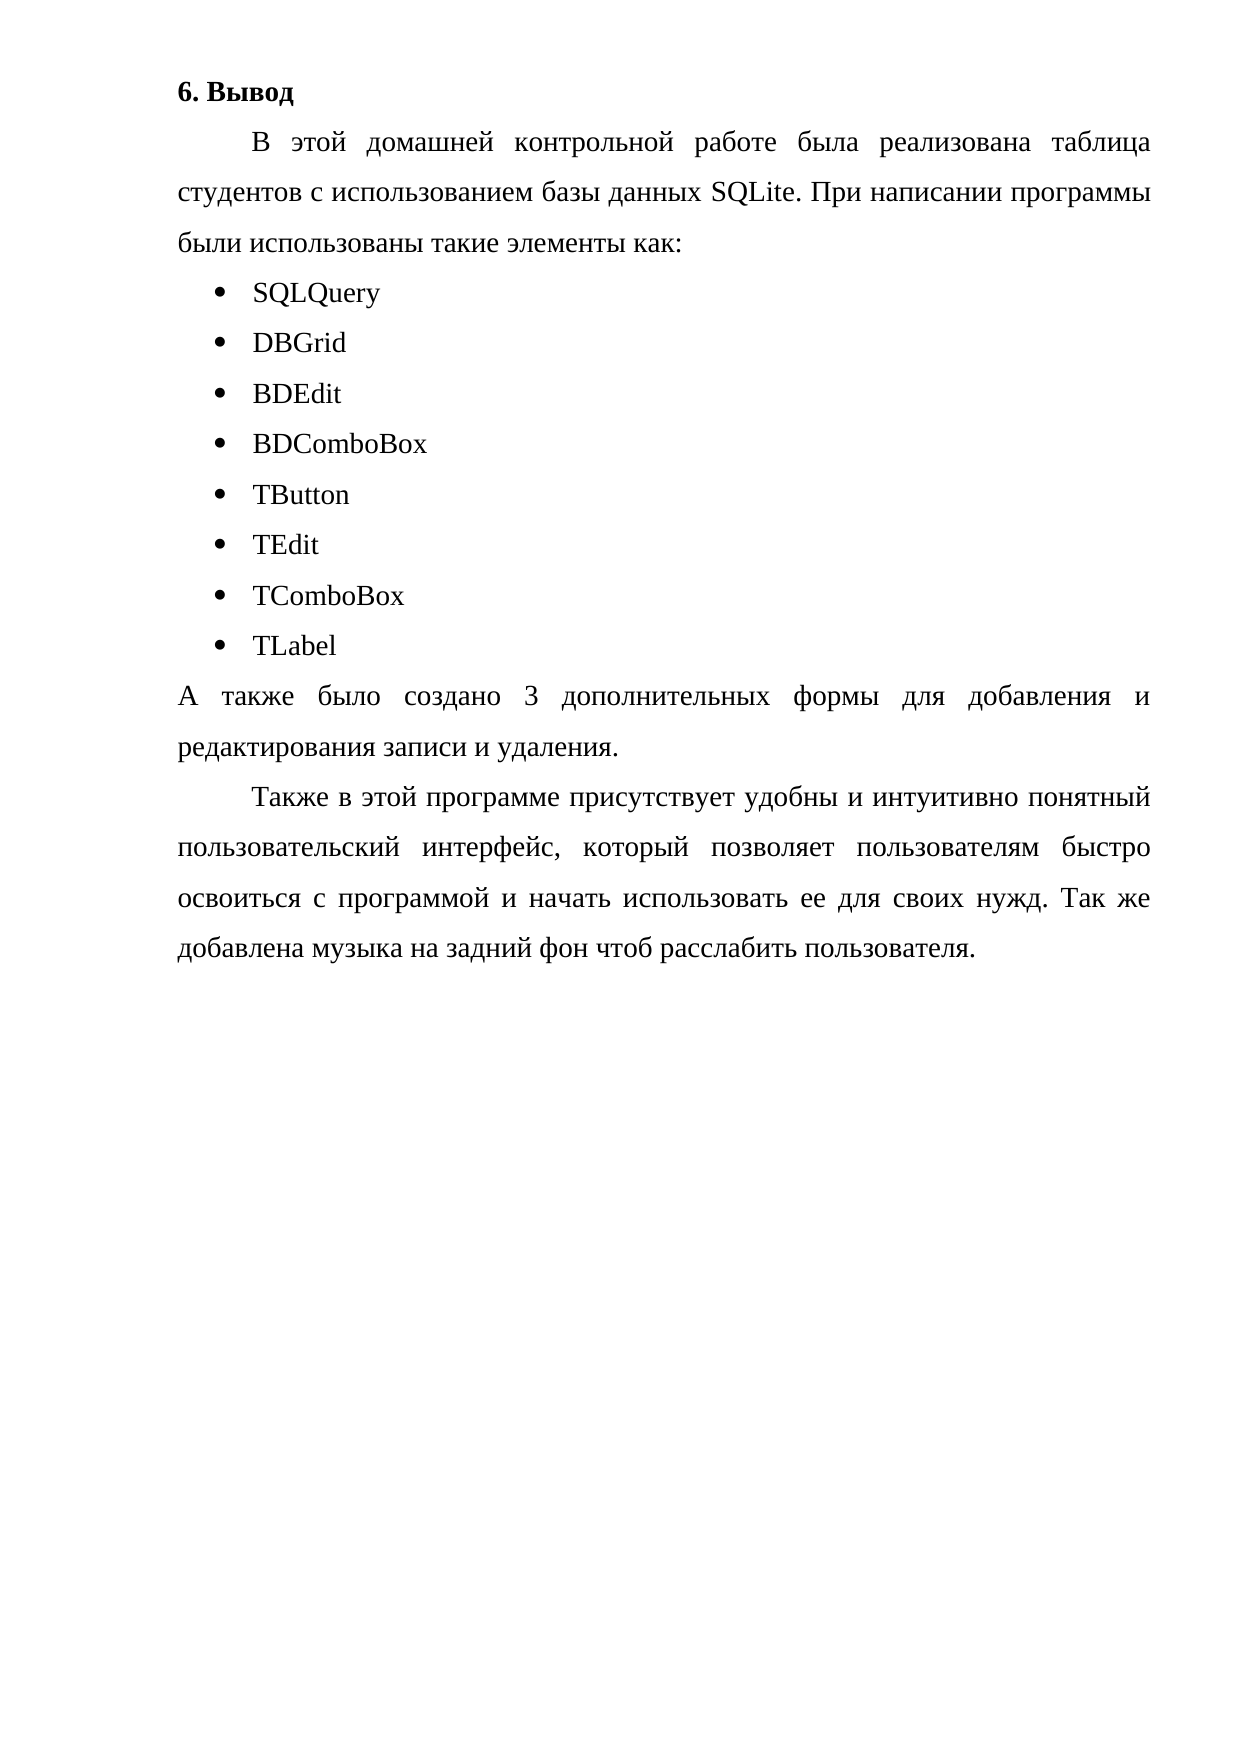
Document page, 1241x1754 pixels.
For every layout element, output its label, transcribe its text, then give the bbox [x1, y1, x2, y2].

list DBGrid [215, 326, 1152, 359]
list BDEdit [215, 376, 1152, 409]
list BDComboBox [215, 426, 1152, 460]
text А также было создано 3 дополнительных формы для добавления и редактирования записи и удаления. [177, 678, 1152, 762]
text Также в этой программе присутствует удобны и интуитивно понятный пользовательский интерфейс, который позволяет пользователям быстро освоиться с программой и начать использовать ее для своих нужд. Так же добавлена музыка на задний фон чтоб расслабить пользователя. [177, 779, 1152, 963]
list TEdit [215, 527, 1152, 561]
list TComboBox [215, 578, 1152, 611]
list SQLQuery [215, 275, 1152, 309]
text 6. Вывод [177, 74, 1152, 107]
list TLabel [215, 628, 1152, 662]
list TButton [215, 477, 1152, 510]
text В этой домашней контрольной работе была реализована таблица студентов с использованием базы данных SQLite. При написании программы были использованы такие элементы как: [177, 124, 1152, 258]
